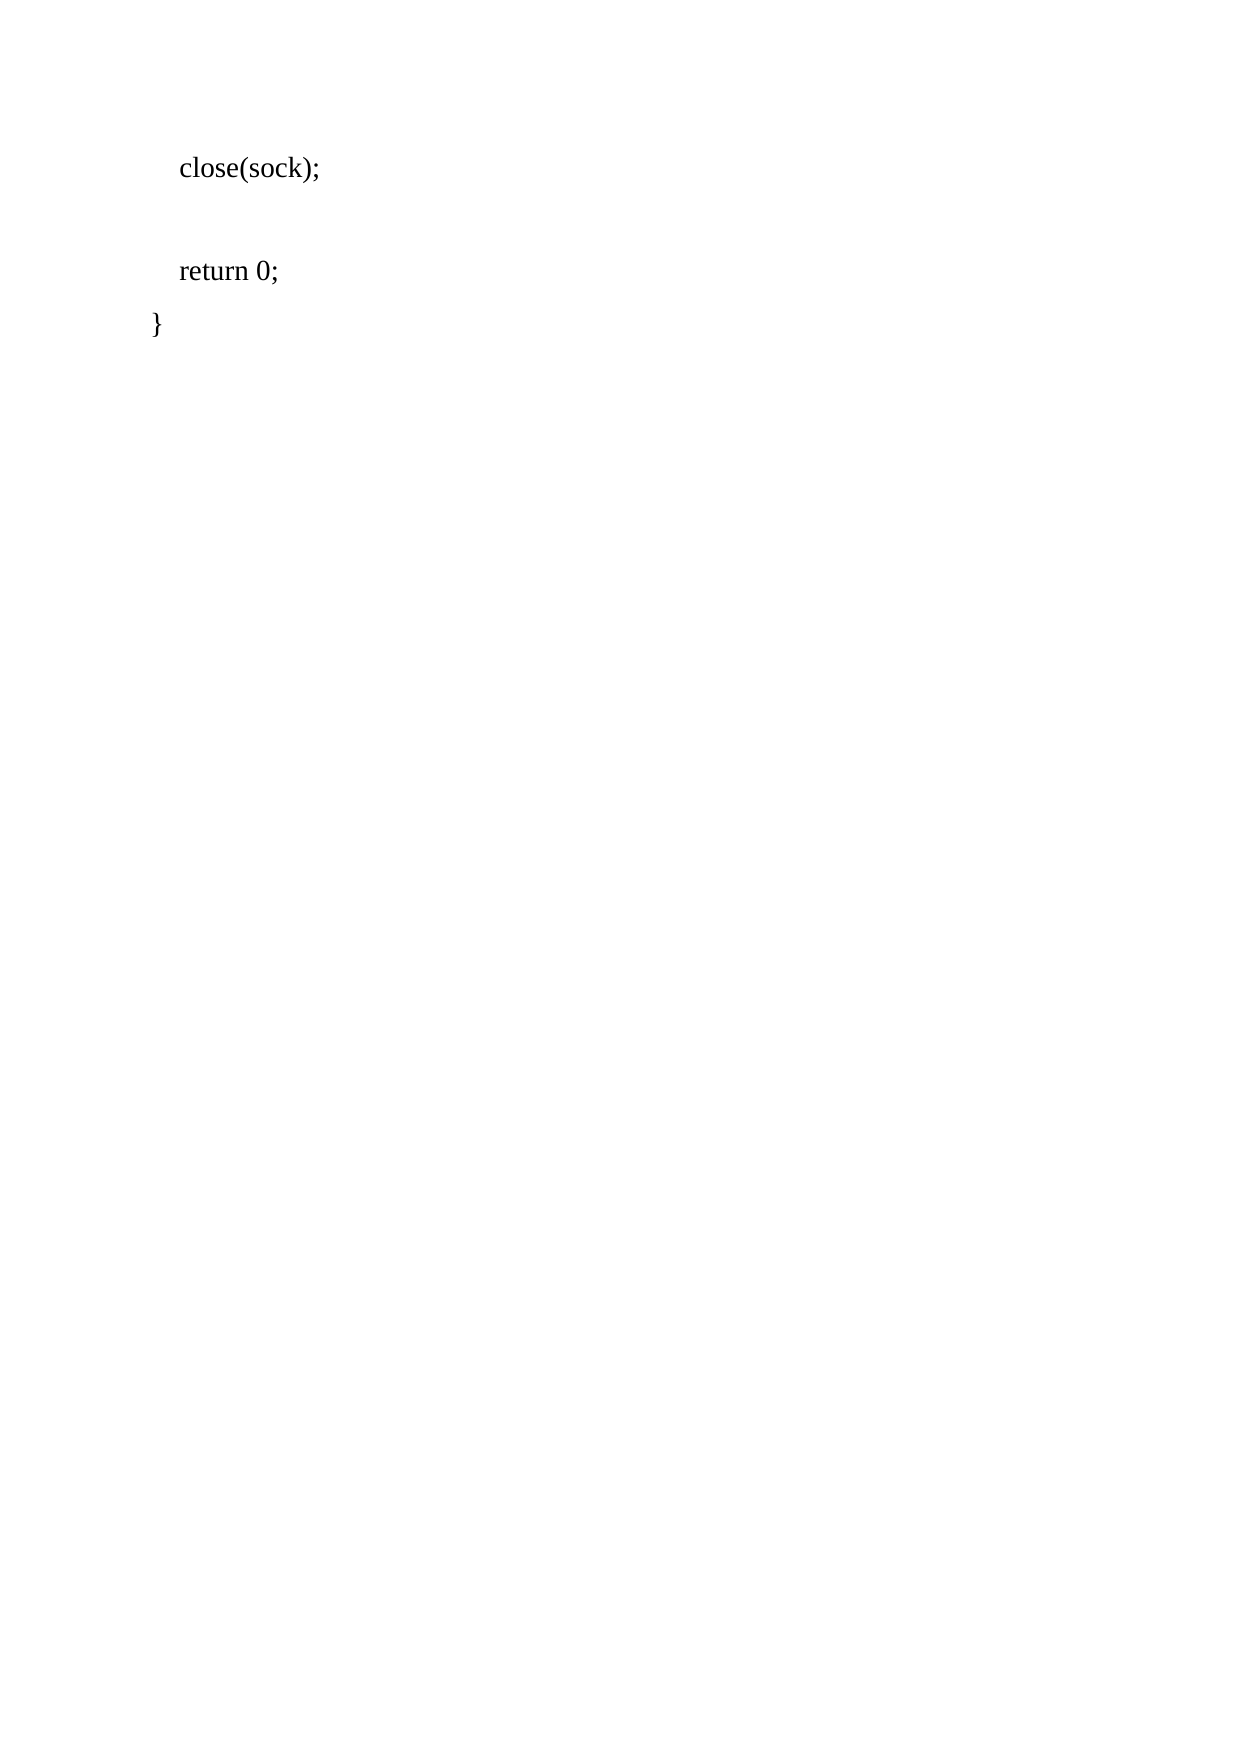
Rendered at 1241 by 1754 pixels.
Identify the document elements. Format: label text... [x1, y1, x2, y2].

text } [150, 306, 1090, 339]
text return 0; [150, 253, 1090, 287]
text close(sock); [150, 150, 1090, 183]
